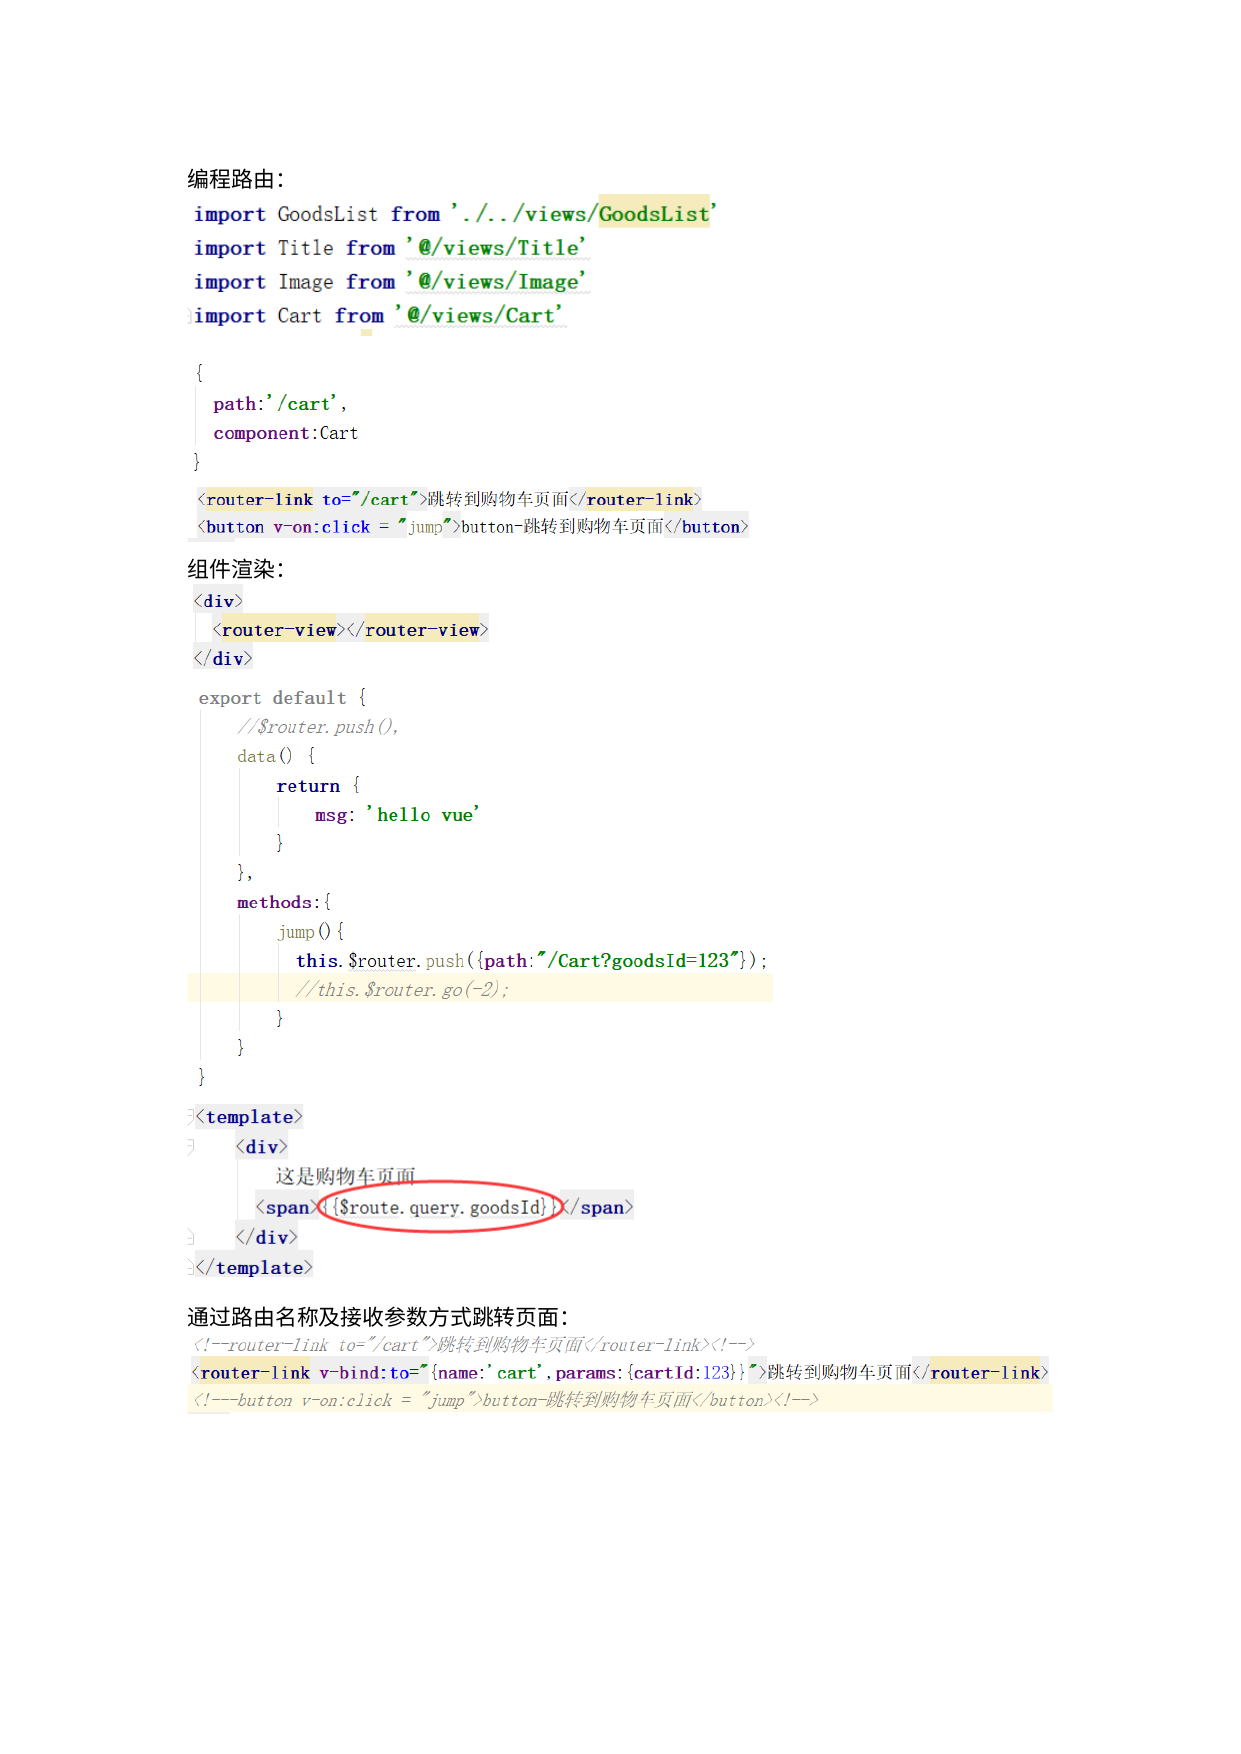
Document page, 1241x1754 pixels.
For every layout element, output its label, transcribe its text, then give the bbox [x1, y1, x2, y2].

picture [187, 194, 719, 336]
picture [187, 682, 773, 1089]
text 通过路由名称及接收参数方式跳转页面： [187, 1299, 1053, 1332]
picture [187, 584, 495, 669]
picture [187, 487, 766, 542]
picture [187, 357, 374, 478]
picture [187, 1332, 1053, 1414]
text 组件渲染： [187, 552, 1053, 584]
text 编程路由： [187, 162, 1053, 194]
picture [187, 1104, 646, 1277]
